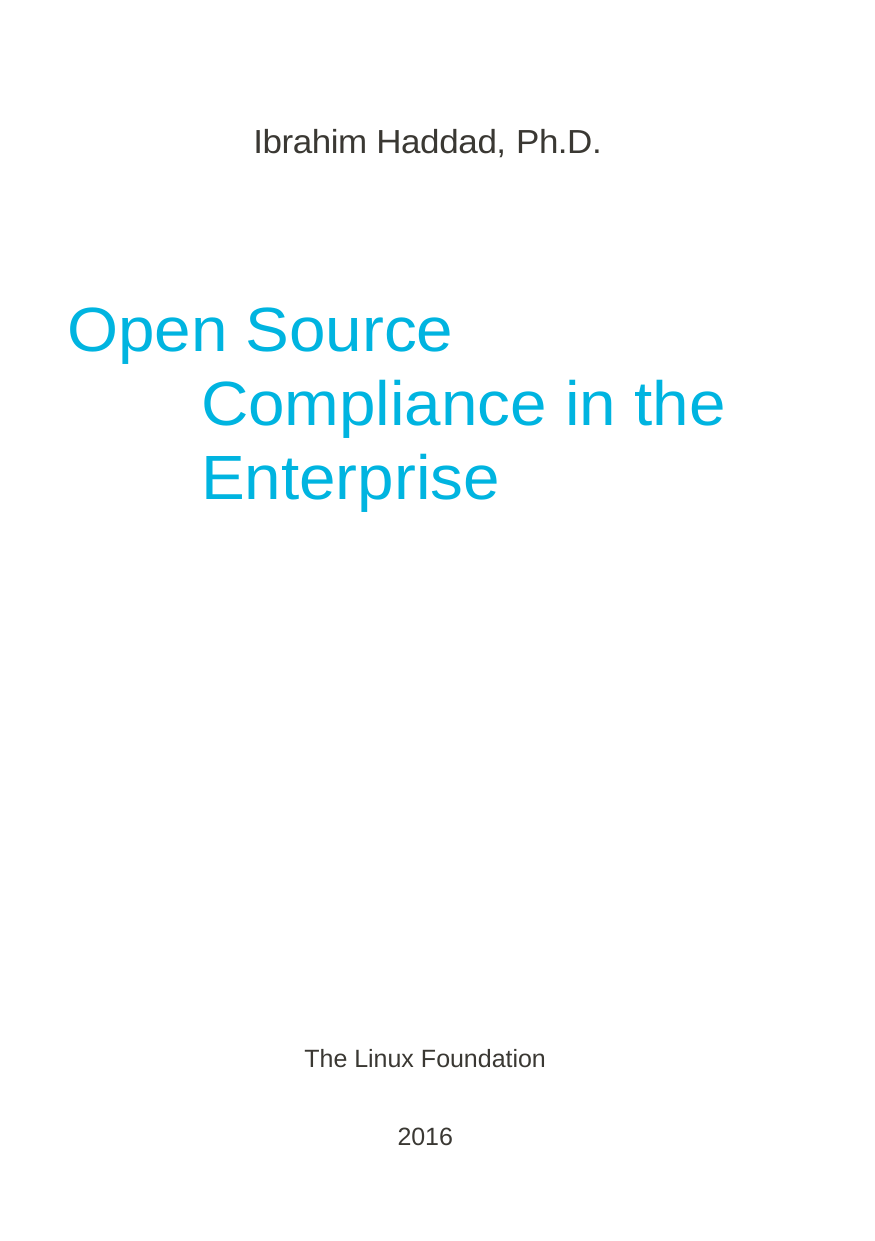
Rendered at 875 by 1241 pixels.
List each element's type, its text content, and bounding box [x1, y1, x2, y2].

subtitle The Linux Foundation 2016 [302, 1044, 548, 1151]
subtitle Ibrahim Haddad, Ph.D. [253, 122, 808, 160]
text Open Source Compliance in the Enterprise [67, 293, 808, 512]
